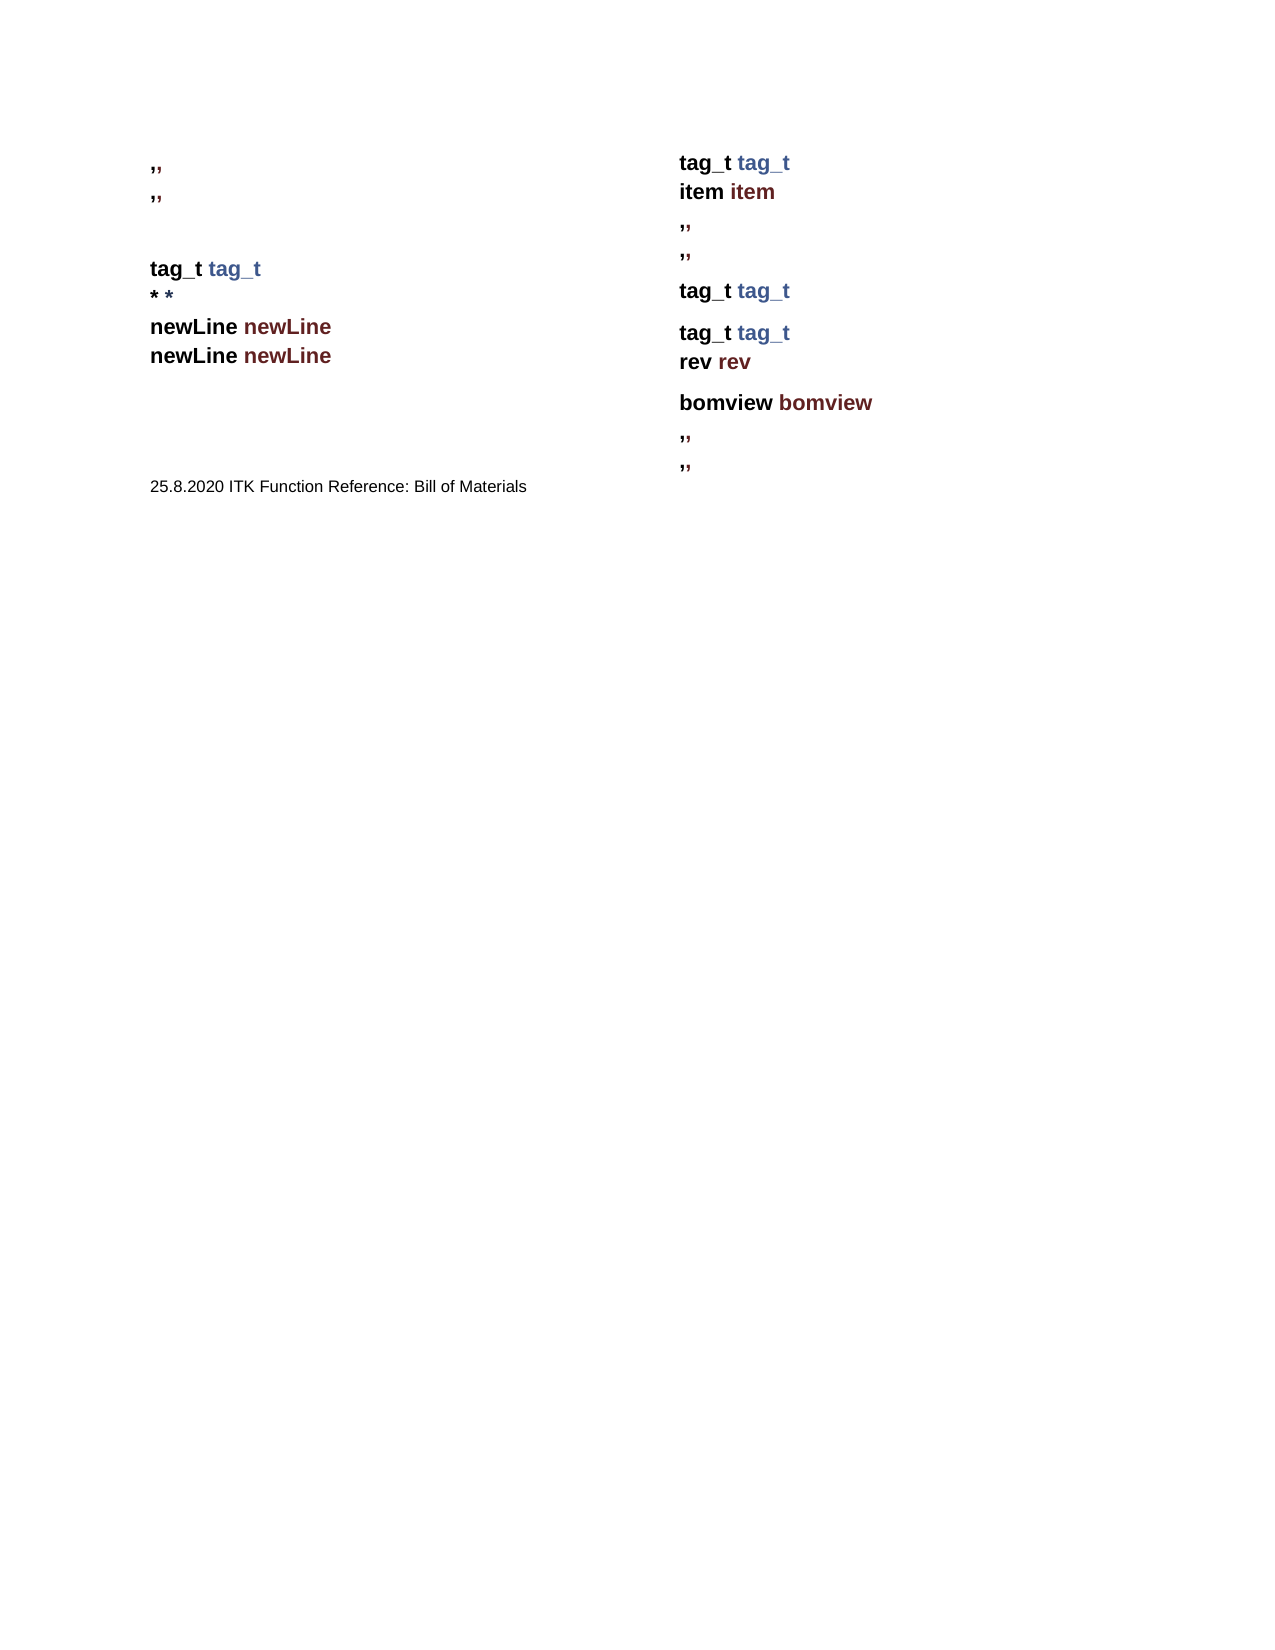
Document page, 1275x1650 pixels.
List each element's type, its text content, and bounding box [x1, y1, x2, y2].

text * * [150, 285, 596, 310]
text ,, [679, 448, 1125, 473]
text newLine newLine [150, 314, 596, 339]
text ,, [679, 419, 1125, 444]
text ,, [150, 179, 596, 204]
text 25.8.2020 ITK Function Reference: Bill of Materials [150, 477, 1125, 496]
text tag_t tag_t [679, 320, 1125, 345]
text bomview bomview [679, 390, 1125, 415]
text item item [679, 179, 1125, 204]
text rev rev [679, 349, 1125, 374]
text tag_t tag_t [679, 150, 1125, 175]
text tag_t tag_t [150, 256, 596, 281]
text newLine newLine [150, 343, 596, 368]
text ,, [150, 150, 596, 175]
text ,, [679, 237, 1125, 262]
text ,, [679, 208, 1125, 233]
text tag_t tag_t [679, 278, 1125, 303]
